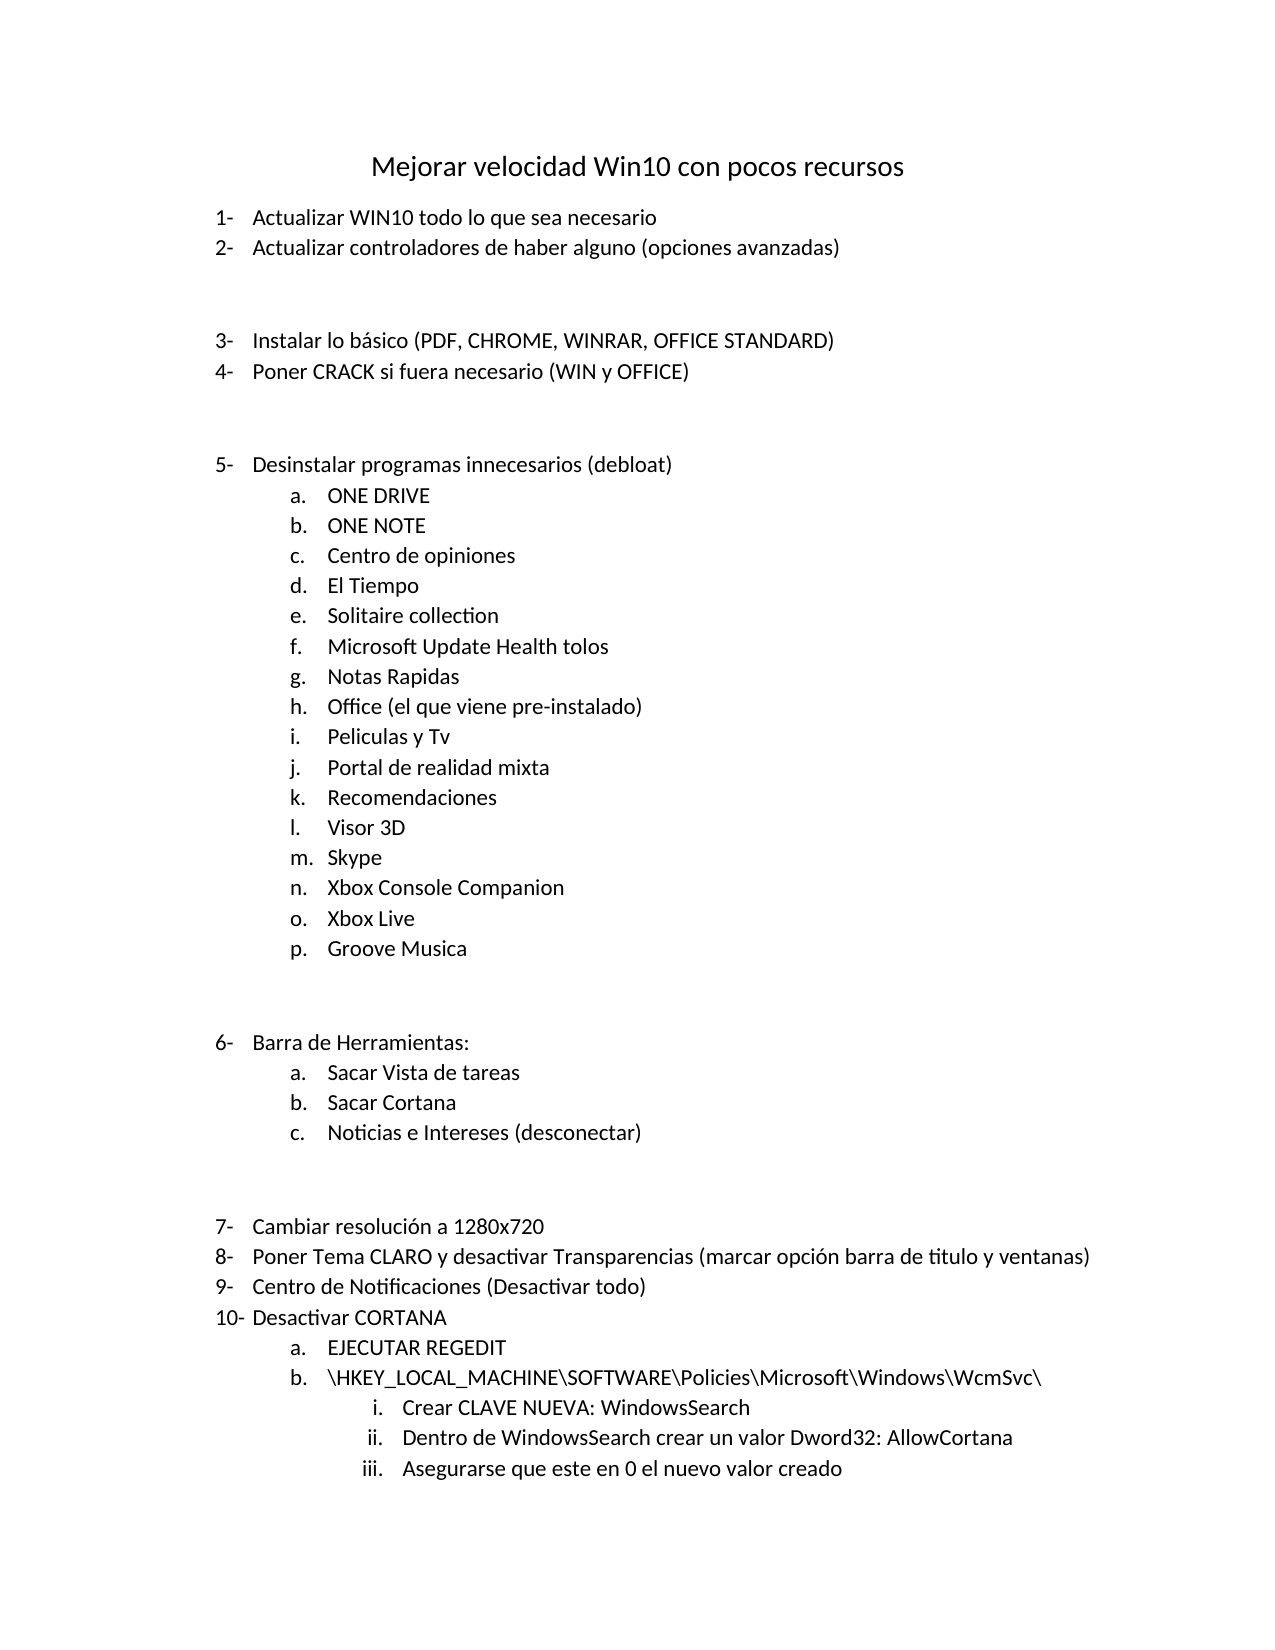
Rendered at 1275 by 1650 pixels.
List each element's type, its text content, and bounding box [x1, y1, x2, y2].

list Centro de opiniones [290, 541, 1098, 569]
list Poner Tema CLARO y desactivar Transparencias (marcar opción barra de titulo y ventanas) [215, 1242, 1098, 1270]
list Dentro de WindowsSearch crear un valor Dword32: AllowCortana [383, 1423, 1098, 1452]
list ONE DRIVE [290, 481, 1098, 509]
list Peliculas y Tv [290, 722, 1098, 751]
list Notas Rapidas [290, 662, 1098, 690]
list Xbox Console Companion [290, 873, 1098, 902]
text Mejorar velocidad Win10 con pocos recursos [177, 148, 1098, 183]
list Solitaire collection [290, 602, 1098, 630]
list El Tiempo [290, 571, 1098, 599]
list Recomendaciones [290, 783, 1098, 811]
list Desactivar CORTANA [215, 1303, 1098, 1331]
list Crear CLAVE NUEVA: WindowsSearch [383, 1393, 1098, 1421]
list Sacar Cortana [290, 1088, 1098, 1116]
list Office (el que viene pre-instalado) [290, 692, 1098, 720]
list Desinstalar programas innecesarios (debloat) [215, 451, 1098, 479]
list Microsoft Update Health tolos [290, 632, 1098, 660]
list Skype [290, 843, 1098, 871]
list Xbox Live [290, 904, 1098, 932]
list ONE NOTE [290, 511, 1098, 539]
list Cambiar resolución a 1280x720 [215, 1212, 1098, 1240]
list Portal de realidad mixta [290, 753, 1098, 781]
list Instalar lo básico (PDF, CHROME, WINRAR, OFFICE STANDARD) [215, 327, 1098, 355]
list Actualizar controladores de haber alguno (opciones avanzadas) [215, 233, 1098, 261]
list Barra de Herramientas: [215, 1028, 1098, 1056]
list Asegurarse que este en 0 el nuevo valor creado [383, 1454, 1098, 1482]
list \HKEY_LOCAL_MACHINE\SOFTWARE\Policies\Microsoft\Windows\WcmSvc\ [290, 1363, 1098, 1391]
list Sacar Vista de tareas [290, 1058, 1098, 1086]
list EJECUTAR REGEDIT [290, 1333, 1098, 1361]
list Visor 3D [290, 813, 1098, 841]
list Noticias e Intereses (desconectar) [290, 1118, 1098, 1146]
list Actualizar WIN10 todo lo que sea necesario [215, 203, 1098, 231]
list Poner CRACK si fuera necesario (WIN y OFFICE) [215, 357, 1098, 385]
list Centro de Notificaciones (Desactivar todo) [215, 1272, 1098, 1301]
list Groove Musica [290, 934, 1098, 962]
